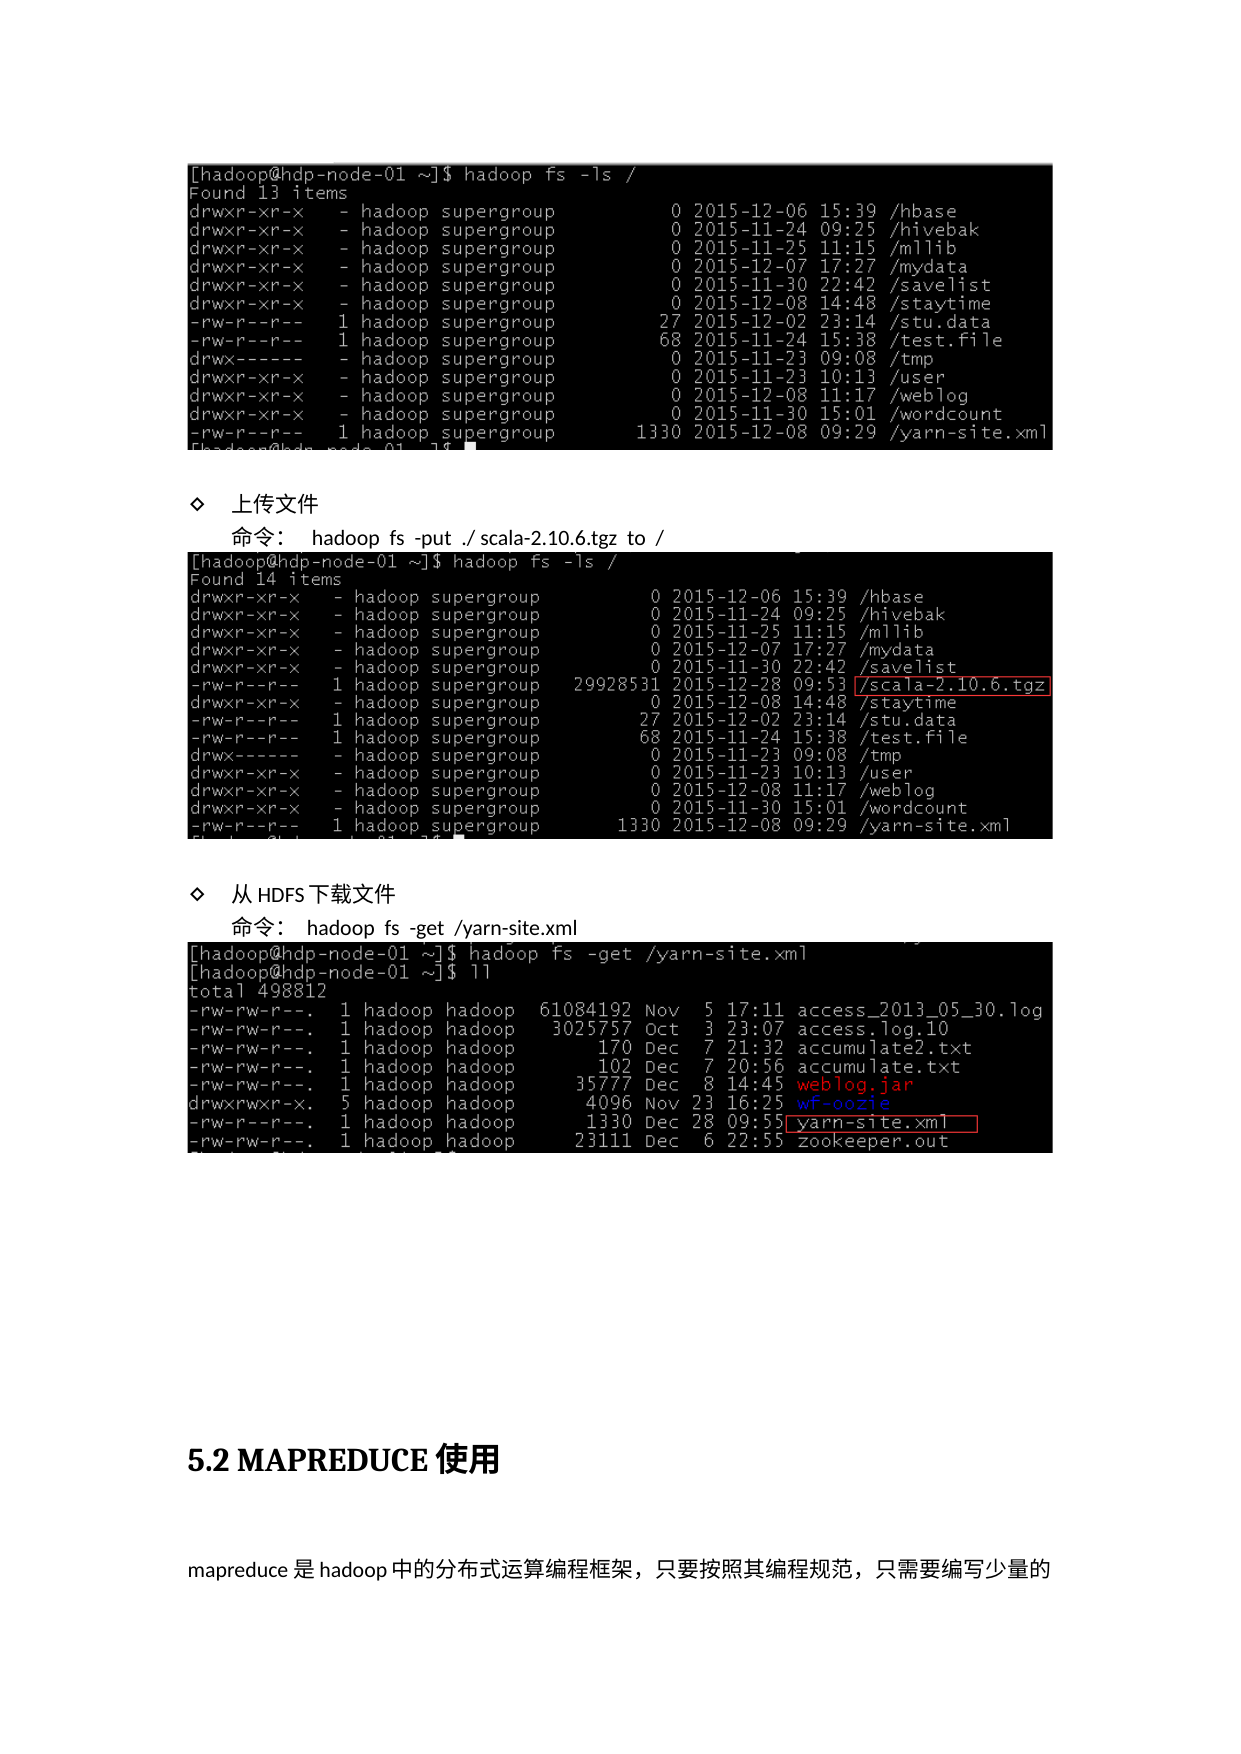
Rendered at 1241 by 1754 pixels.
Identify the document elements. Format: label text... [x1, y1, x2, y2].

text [187, 1551, 1053, 1584]
list 上传文件 [187, 487, 1053, 519]
subtitle 5.2 MAPREDUCE使用 [187, 1424, 1053, 1489]
text 命令： hadoop fs -get /yarn-site.xml [231, 909, 1053, 942]
list 从HDFS下载文件 [187, 877, 1053, 909]
text 命令： hadoop fs -put ./ scala-2.10.6.tgz to / [187, 519, 1053, 552]
picture [187, 552, 1053, 839]
picture [187, 942, 1053, 1153]
picture [187, 162, 1053, 450]
